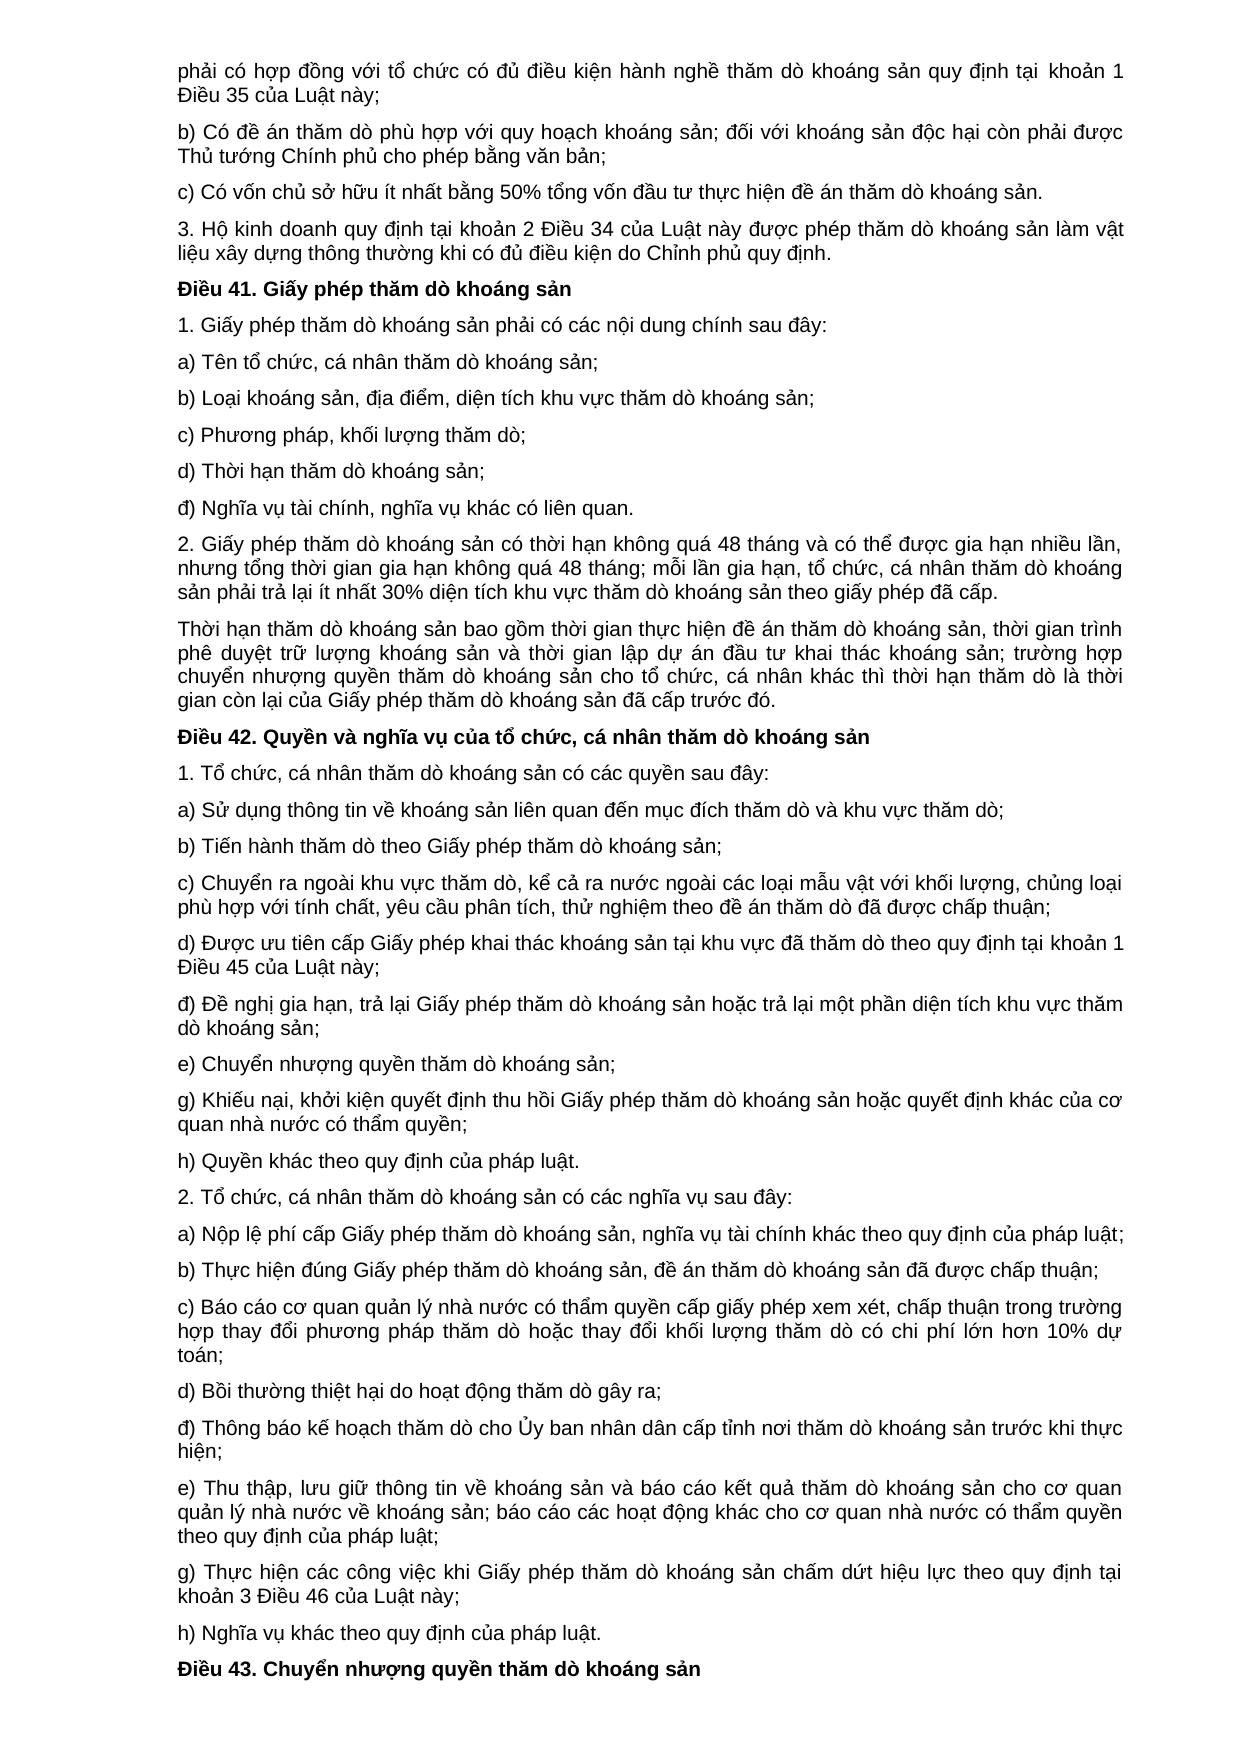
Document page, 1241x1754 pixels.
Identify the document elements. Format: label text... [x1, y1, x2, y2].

text d) Được ưu tiên cấp Giấy phép khai thác khoáng sản tại khu vực đã thăm dò theo quy định tại khoản 1 Điều 45 của Luật này; [177, 931, 1124, 979]
text Thời hạn thăm dò khoáng sản bao gồm thời gian thực hiện đề án thăm dò khoáng sản, thời gian trình phê duyệt trữ lượng khoáng sản và thời gian lập dự án đầu tư khai thác khoáng sản; trường hợp chuyển nhượng quyền thăm dò khoáng sản cho tổ chức, cá nhân khác thì thời hạn thăm dò là thời gian còn lại của Giấy phép thăm dò khoáng sản đã cấp trước đó. [177, 616, 1124, 712]
text b) Có đề án thăm dò phù hợp với quy hoạch khoáng sản; đối với khoáng sản độc hại còn phải được Thủ tướng Chính phủ cho phép bằng văn bản; [177, 119, 1124, 167]
text g) Khiếu nại, khởi kiện quyết định thu hồi Giấy phép thăm dò khoáng sản hoặc quyết định khác của cơ quan nhà nước có thẩm quyền; [177, 1088, 1124, 1136]
text b) Loại khoáng sản, địa điểm, diện tích khu vực thăm dò khoáng sản; [177, 386, 1124, 410]
text b) Tiến hành thăm dò theo Giấy phép thăm dò khoáng sản; [177, 834, 1124, 858]
text đ) Nghĩa vụ tài chính, nghĩa vụ khác có liên quan. [177, 496, 1124, 519]
text h) Nghĩa vụ khác theo quy định của pháp luật. [177, 1621, 1124, 1644]
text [177, 59, 1124, 107]
text Điều 41. Giấy phép thăm dò khoáng sản [177, 277, 1124, 301]
text a) Tên tổ chức, cá nhân thăm dò khoáng sản; [177, 350, 1124, 374]
text Điều 43. Chuyển nhượng quyền thăm dò khoáng sản [177, 1657, 1124, 1681]
text Điều 42. Quyền và nghĩa vụ của tổ chức, cá nhân thăm dò khoáng sản [177, 725, 1124, 749]
text e) Chuyển nhượng quyền thăm dò khoáng sản; [177, 1052, 1124, 1076]
text đ) Đề nghị gia hạn, trả lại Giấy phép thăm dò khoáng sản hoặc trả lại một phần diện tích khu vực thăm dò khoáng sản; [177, 991, 1124, 1039]
text 2. Tổ chức, cá nhân thăm dò khoáng sản có các nghĩa vụ sau đây: [177, 1185, 1124, 1209]
text c) Báo cáo cơ quan quản lý nhà nước có thẩm quyền cấp giấy phép xem xét, chấp thuận trong trường hợp thay đổi phương pháp thăm dò hoặc thay đổi khối lượng thăm dò có chi phí lớn hơn 10% dự toán; [177, 1294, 1124, 1366]
text d) Thời hạn thăm dò khoáng sản; [177, 459, 1124, 483]
text b) Thực hiện đúng Giấy phép thăm dò khoáng sản, đề án thăm dò khoáng sản đã được chấp thuận; [177, 1258, 1124, 1282]
text g) Thực hiện các công việc khi Giấy phép thăm dò khoáng sản chấm dứt hiệu lực theo quy định tại khoản 3 Điều 46 của Luật này; [177, 1560, 1124, 1608]
text 1. Tổ chức, cá nhân thăm dò khoáng sản có các quyền sau đây: [177, 761, 1124, 785]
text 1. Giấy phép thăm dò khoáng sản phải có các nội dung chính sau đây: [177, 313, 1124, 337]
text đ) Thông báo kế hoạch thăm dò cho Ủy ban nhân dân cấp tỉnh nơi thăm dò khoáng sản trước khi thực hiện; [177, 1415, 1124, 1463]
text h) Quyền khác theo quy định của pháp luật. [177, 1149, 1124, 1173]
text c) Chuyển ra ngoài khu vực thăm dò, kể cả ra nước ngoài các loại mẫu vật với khối lượng, chủng loại phù hợp với tính chất, yêu cầu phân tích, thử nghiệm theo đề án thăm dò đã được chấp thuận; [177, 871, 1124, 918]
text c) Phương pháp, khối lượng thăm dò; [177, 423, 1124, 447]
text 2. Giấy phép thăm dò khoáng sản có thời hạn không quá 48 tháng và có thể được gia hạn nhiều lần, nhưng tổng thời gian gia hạn không quá 48 tháng; mỗi lần gia hạn, tổ chức, cá nhân thăm dò khoáng sản phải trả lại ít nhất 30% diện tích khu vực thăm dò khoáng sản theo giấy phép đã cấp. [177, 532, 1124, 604]
text a) Sử dụng thông tin về khoáng sản liên quan đến mục đích thăm dò và khu vực thăm dò; [177, 798, 1124, 822]
text e) Thu thập, lưu giữ thông tin về khoáng sản và báo cáo kết quả thăm dò khoáng sản cho cơ quan quản lý nhà nước về khoáng sản; báo cáo các hoạt động khác cho cơ quan nhà nước có thẩm quyền theo quy định của pháp luật; [177, 1476, 1124, 1548]
text a) Nộp lệ phí cấp Giấy phép thăm dò khoáng sản, nghĩa vụ tài chính khác theo quy định của pháp luật; [177, 1222, 1124, 1246]
text 3. Hộ kinh doanh quy định tại khoản 2 Điều 34 của Luật này được phép thăm dò khoáng sản làm vật liệu xây dựng thông thường khi có đủ điều kiện do Chỉnh phủ quy định. [177, 216, 1124, 264]
text d) Bồi thường thiệt hại do hoạt động thăm dò gây ra; [177, 1379, 1124, 1403]
text c) Có vốn chủ sở hữu ít nhất bằng 50% tổng vốn đầu tư thực hiện đề án thăm dò khoáng sản. [177, 180, 1124, 204]
